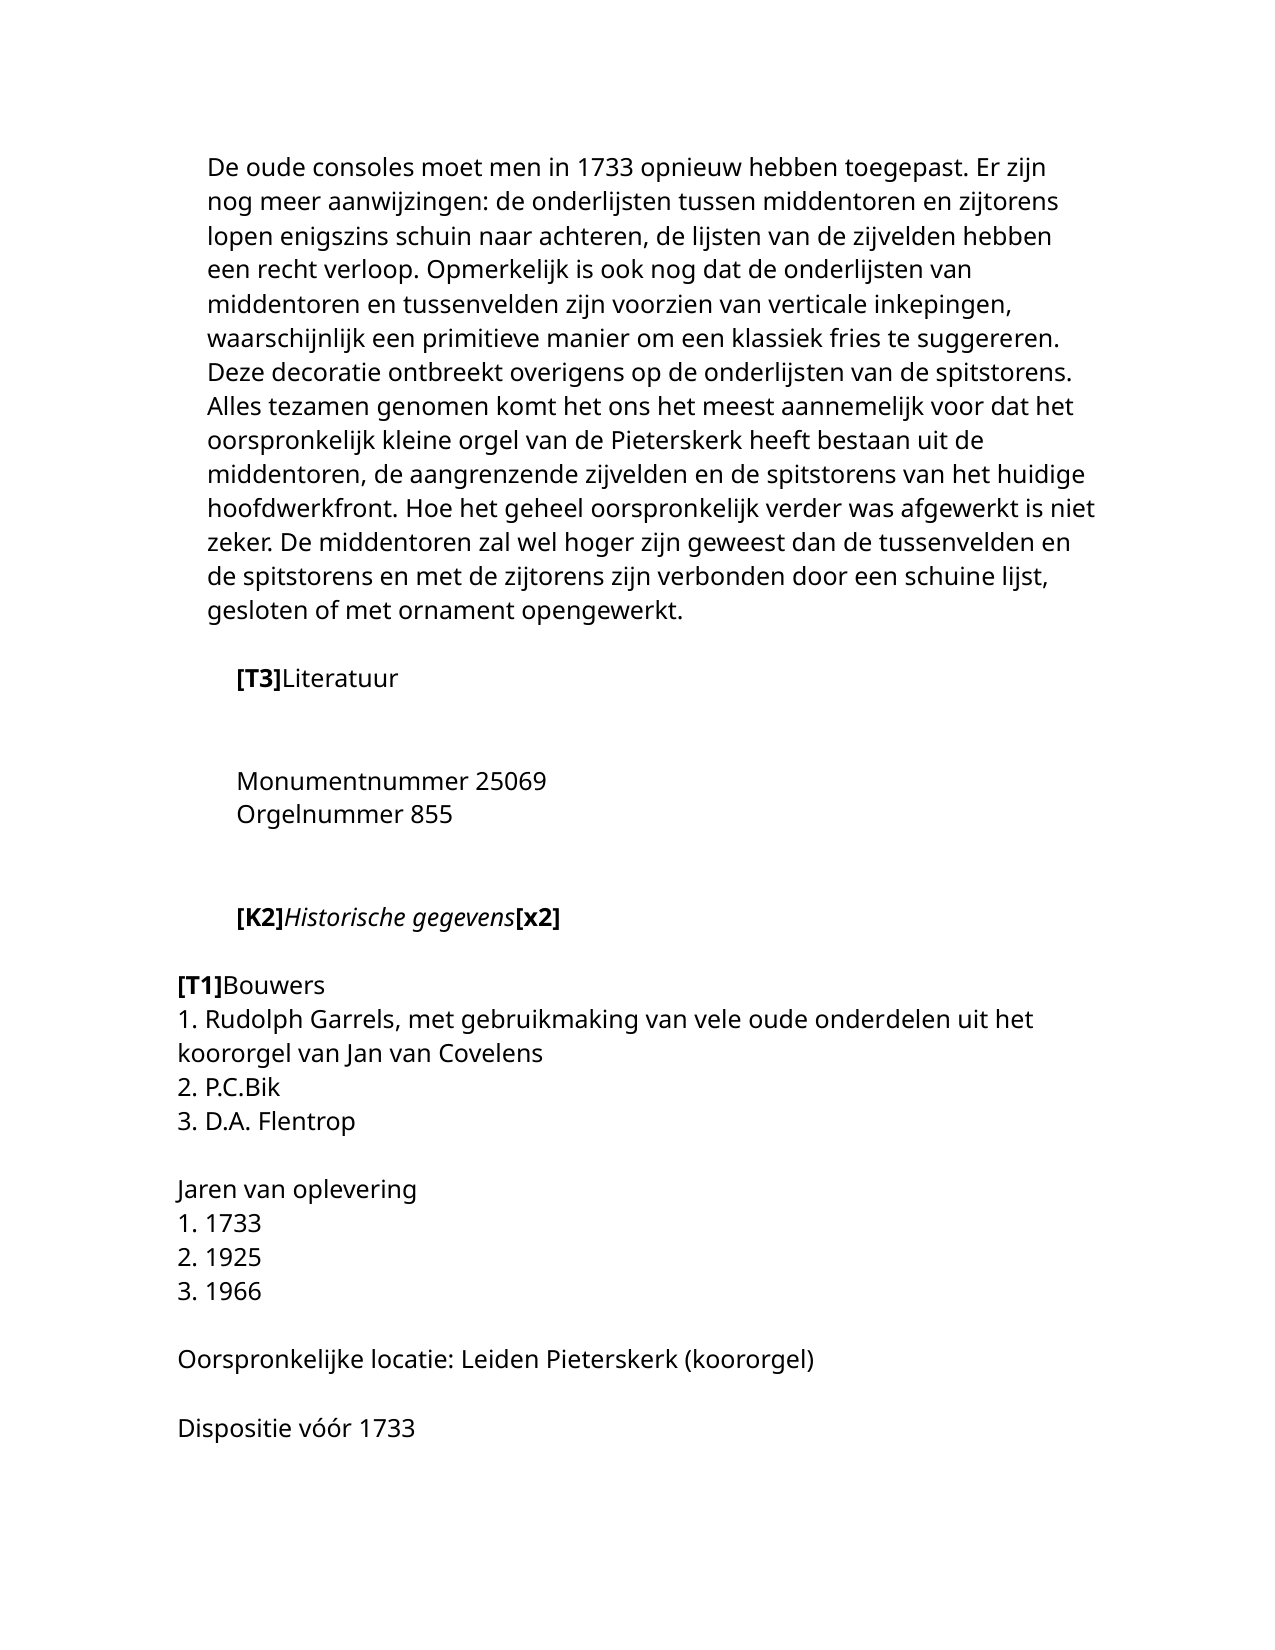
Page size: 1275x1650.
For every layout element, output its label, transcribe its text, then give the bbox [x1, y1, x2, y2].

text Jaren van oplevering [177, 1172, 1098, 1206]
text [207, 150, 1098, 627]
text 1. Rudolph Garrels, met gebruikmaking van vele oude onderdelen uit het koororgel van Jan van Covelens [177, 1002, 1098, 1070]
text [T1]Bouwers [177, 967, 1098, 1002]
text 3. D.A. Flentrop [177, 1104, 1098, 1138]
text 3. 1966 [177, 1274, 1098, 1308]
text 1. 1733 [177, 1206, 1098, 1240]
text Monumentnummer 25069 [236, 763, 1098, 797]
text Oorspronkelijke locatie: Leiden Pieterskerk (koororgel) [177, 1342, 1098, 1376]
text Orgelnummer 855 [236, 797, 1098, 831]
text 2. 1925 [177, 1240, 1098, 1274]
text Dispositie vóór 1733 [177, 1410, 1098, 1444]
text [K2]Historische gegevens[x2] [236, 899, 1098, 933]
text [T3]Literatuur [236, 661, 1098, 695]
text 2. P.C.Bik [177, 1070, 1098, 1104]
